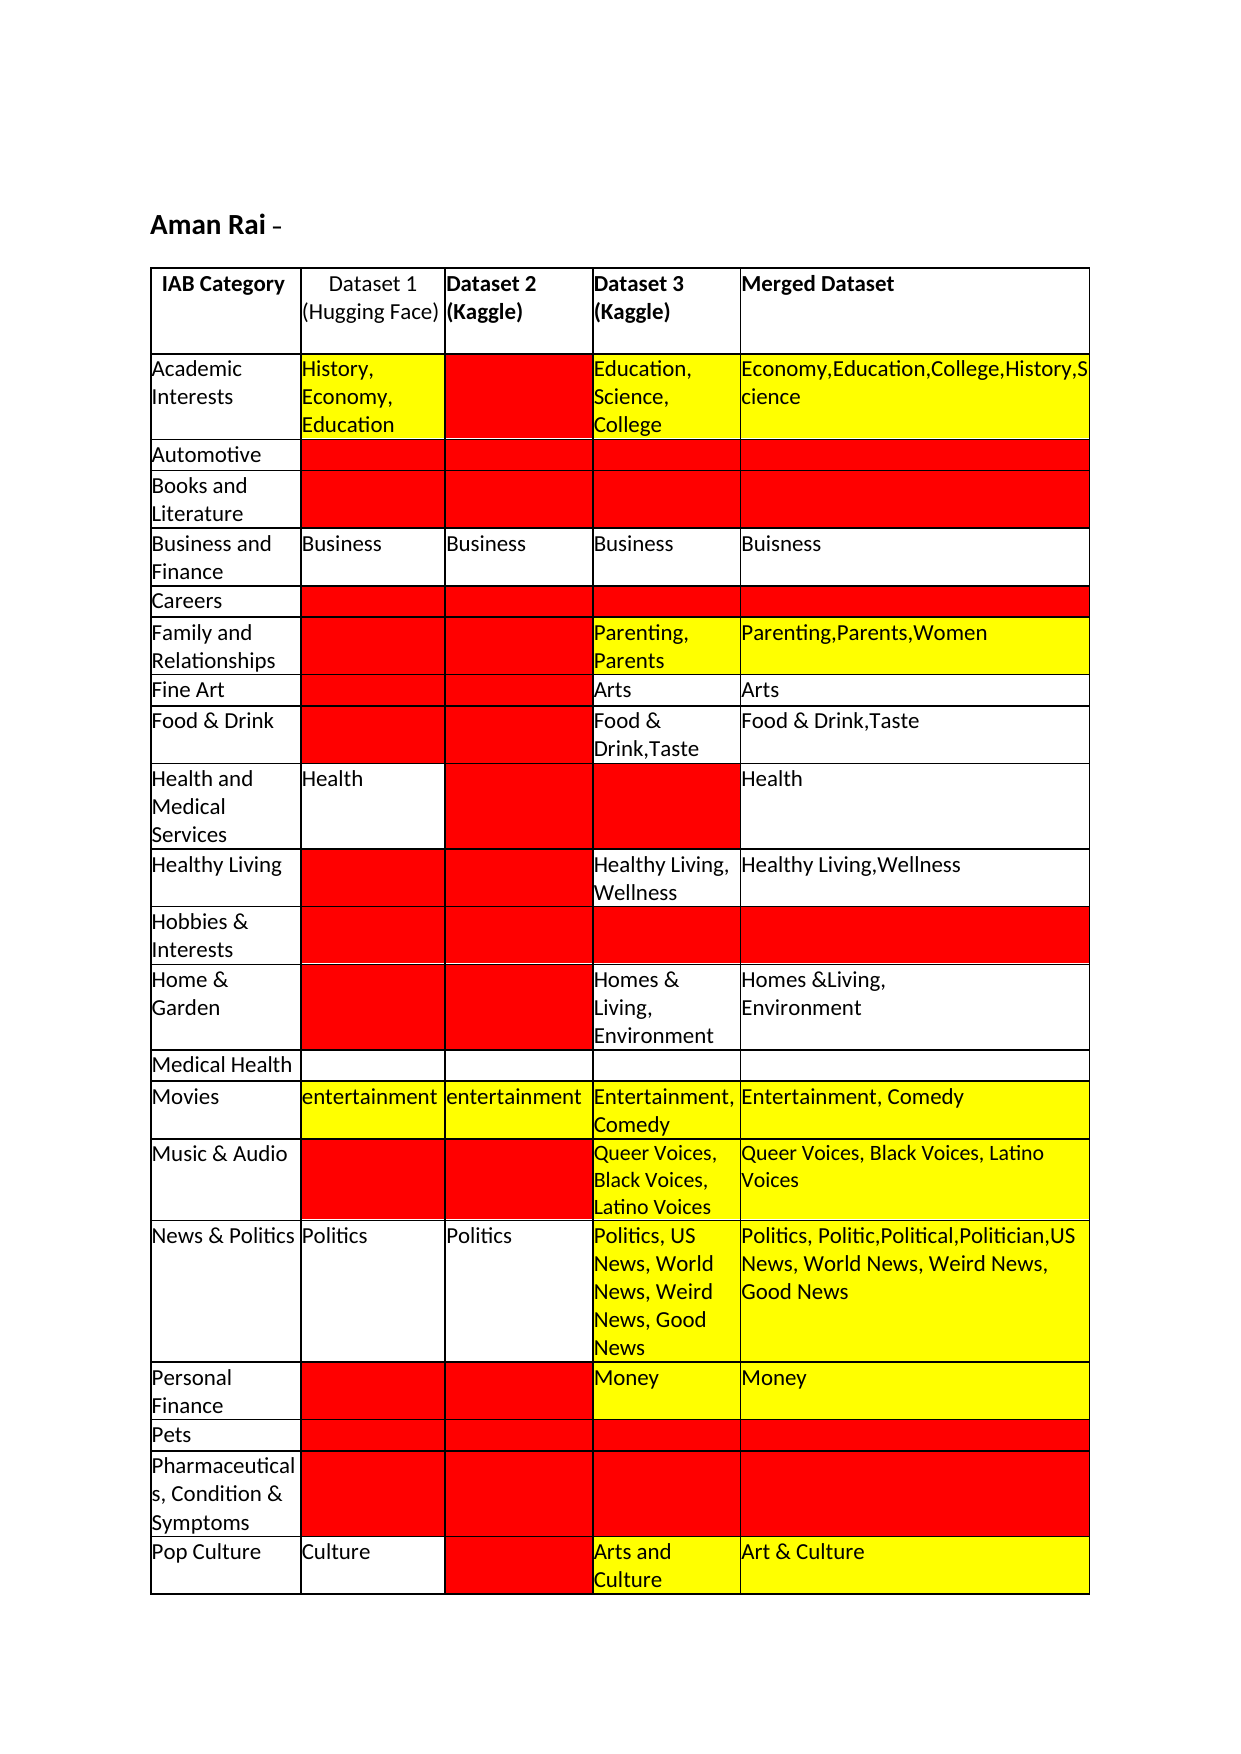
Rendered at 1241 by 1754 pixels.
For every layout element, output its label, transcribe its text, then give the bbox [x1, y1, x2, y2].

table_cell [302, 471, 444, 527]
table_cell [302, 618, 444, 674]
table_cell [594, 471, 740, 527]
table_cell Entertainment, Comedy [741, 1082, 1089, 1138]
table_cell [446, 907, 592, 963]
table_cell [446, 1363, 592, 1419]
table_cell Money [741, 1363, 1089, 1419]
table_cell [594, 907, 740, 963]
table_cell [741, 1051, 1089, 1080]
table_cell Politics [446, 1221, 592, 1361]
table_cell Arts [741, 675, 1089, 705]
table_cell Academic Interests [152, 355, 300, 438]
table_cell Food & Drink,Taste [741, 707, 1089, 763]
table_cell Business [446, 529, 592, 585]
table_cell Health and Medical Services [152, 764, 300, 848]
table_cell Money [594, 1363, 740, 1419]
table_cell [446, 355, 592, 438]
table_cell Movies [152, 1082, 300, 1138]
table_cell [446, 675, 592, 705]
table_cell [741, 907, 1089, 963]
table_cell Parenting, Parents [594, 618, 740, 674]
table_header IAB Category [152, 269, 300, 353]
table_cell [302, 1363, 444, 1419]
table_cell Fine Art [152, 675, 300, 705]
table_cell Business [302, 529, 444, 585]
table_cell [446, 1051, 592, 1080]
table_cell [446, 1420, 592, 1450]
table_cell News & Politics [152, 1221, 300, 1361]
table_cell [446, 764, 592, 848]
table_cell [302, 1452, 444, 1536]
table_cell Pharmaceuticals, Condition & Symptoms [152, 1452, 300, 1536]
table_cell Healthy Living,Wellness [741, 850, 1089, 906]
table_cell [741, 587, 1089, 616]
table_cell [594, 1051, 740, 1080]
table_cell Food & Drink [152, 707, 300, 763]
table_cell [302, 1051, 444, 1080]
table_cell [446, 707, 592, 763]
table_cell [741, 440, 1089, 470]
table_header Dataset 2 (Kaggle) [446, 269, 592, 353]
table_cell Economy,Education,College,History,Science [741, 355, 1089, 438]
table_cell [594, 764, 740, 848]
table_cell [594, 1452, 740, 1536]
table_cell Buisness [741, 529, 1089, 585]
table_cell Medical Health [152, 1051, 300, 1080]
table_cell Homes & Living, Environment [594, 965, 740, 1049]
table_cell Hobbies & Interests [152, 907, 300, 963]
table_cell Personal Finance [152, 1363, 300, 1419]
table_cell Education, Science, College [594, 355, 740, 438]
table_cell Careers [152, 587, 300, 616]
table_cell [594, 1420, 740, 1450]
table_cell Queer Voices, Black Voices, Latino Voices [741, 1140, 1089, 1219]
table_cell Home & Garden [152, 965, 300, 1049]
table_cell [446, 965, 592, 1049]
table_cell [446, 587, 592, 616]
table_cell [446, 1537, 592, 1593]
table_cell [302, 587, 444, 616]
table_cell entertainment [446, 1082, 592, 1138]
table_cell Health [302, 764, 444, 848]
table_cell [446, 471, 592, 527]
table_cell Homes &Living, Environment [741, 965, 1089, 1049]
table_cell Politics, Politic,Political,Politician,US News, World News, Weird News, Good News [741, 1221, 1089, 1361]
table_cell [302, 707, 444, 763]
table_cell Arts [594, 675, 740, 705]
table_cell [741, 1452, 1089, 1536]
text Aman Rai – [150, 206, 1090, 242]
table_cell Business [594, 529, 740, 585]
table_cell [302, 1420, 444, 1450]
table_cell Music & Audio [152, 1140, 300, 1219]
table_cell [741, 471, 1089, 527]
table_cell [302, 1140, 444, 1219]
table_header Dataset 1 (Hugging Face) [302, 269, 444, 353]
table_cell Entertainment, Comedy [594, 1082, 740, 1138]
table_cell [446, 1452, 592, 1536]
table_cell entertainment [302, 1082, 444, 1138]
table_cell Food & Drink,Taste [594, 707, 740, 763]
table_cell History, Economy, Education [302, 355, 444, 438]
table_cell Books and Literature [152, 471, 300, 527]
table_cell [302, 965, 444, 1049]
table_cell [446, 1140, 592, 1219]
table_cell [446, 440, 592, 470]
table_cell [302, 850, 444, 906]
table_cell Art & Culture [741, 1537, 1089, 1593]
table_cell Queer Voices, Black Voices, Latino Voices [594, 1140, 740, 1219]
table_cell [741, 1420, 1089, 1450]
table_cell Healthy Living [152, 850, 300, 906]
table_cell Health [741, 764, 1089, 848]
table_cell Culture [302, 1537, 444, 1593]
table_header Merged Dataset [741, 269, 1089, 353]
table_cell [594, 440, 740, 470]
table_cell Pets [152, 1420, 300, 1450]
table_cell Automotive [152, 440, 300, 470]
table_cell Healthy Living, Wellness [594, 850, 740, 906]
table_cell [302, 675, 444, 705]
table_cell Parenting,Parents,Women [741, 618, 1089, 674]
table_cell Family and Relationships [152, 618, 300, 674]
table_cell [594, 587, 740, 616]
table_cell Business and Finance [152, 529, 300, 585]
table_cell [302, 907, 444, 963]
table_header Dataset 3 (Kaggle) [594, 269, 740, 353]
table_cell [302, 440, 444, 470]
table_cell Politics [302, 1221, 444, 1361]
table_cell Arts and Culture [594, 1537, 740, 1593]
table_cell Politics, US News, World News, Weird News, Good News [594, 1221, 740, 1361]
table_cell [446, 618, 592, 674]
table_cell Pop Culture [152, 1537, 300, 1593]
table_cell [446, 850, 592, 906]
